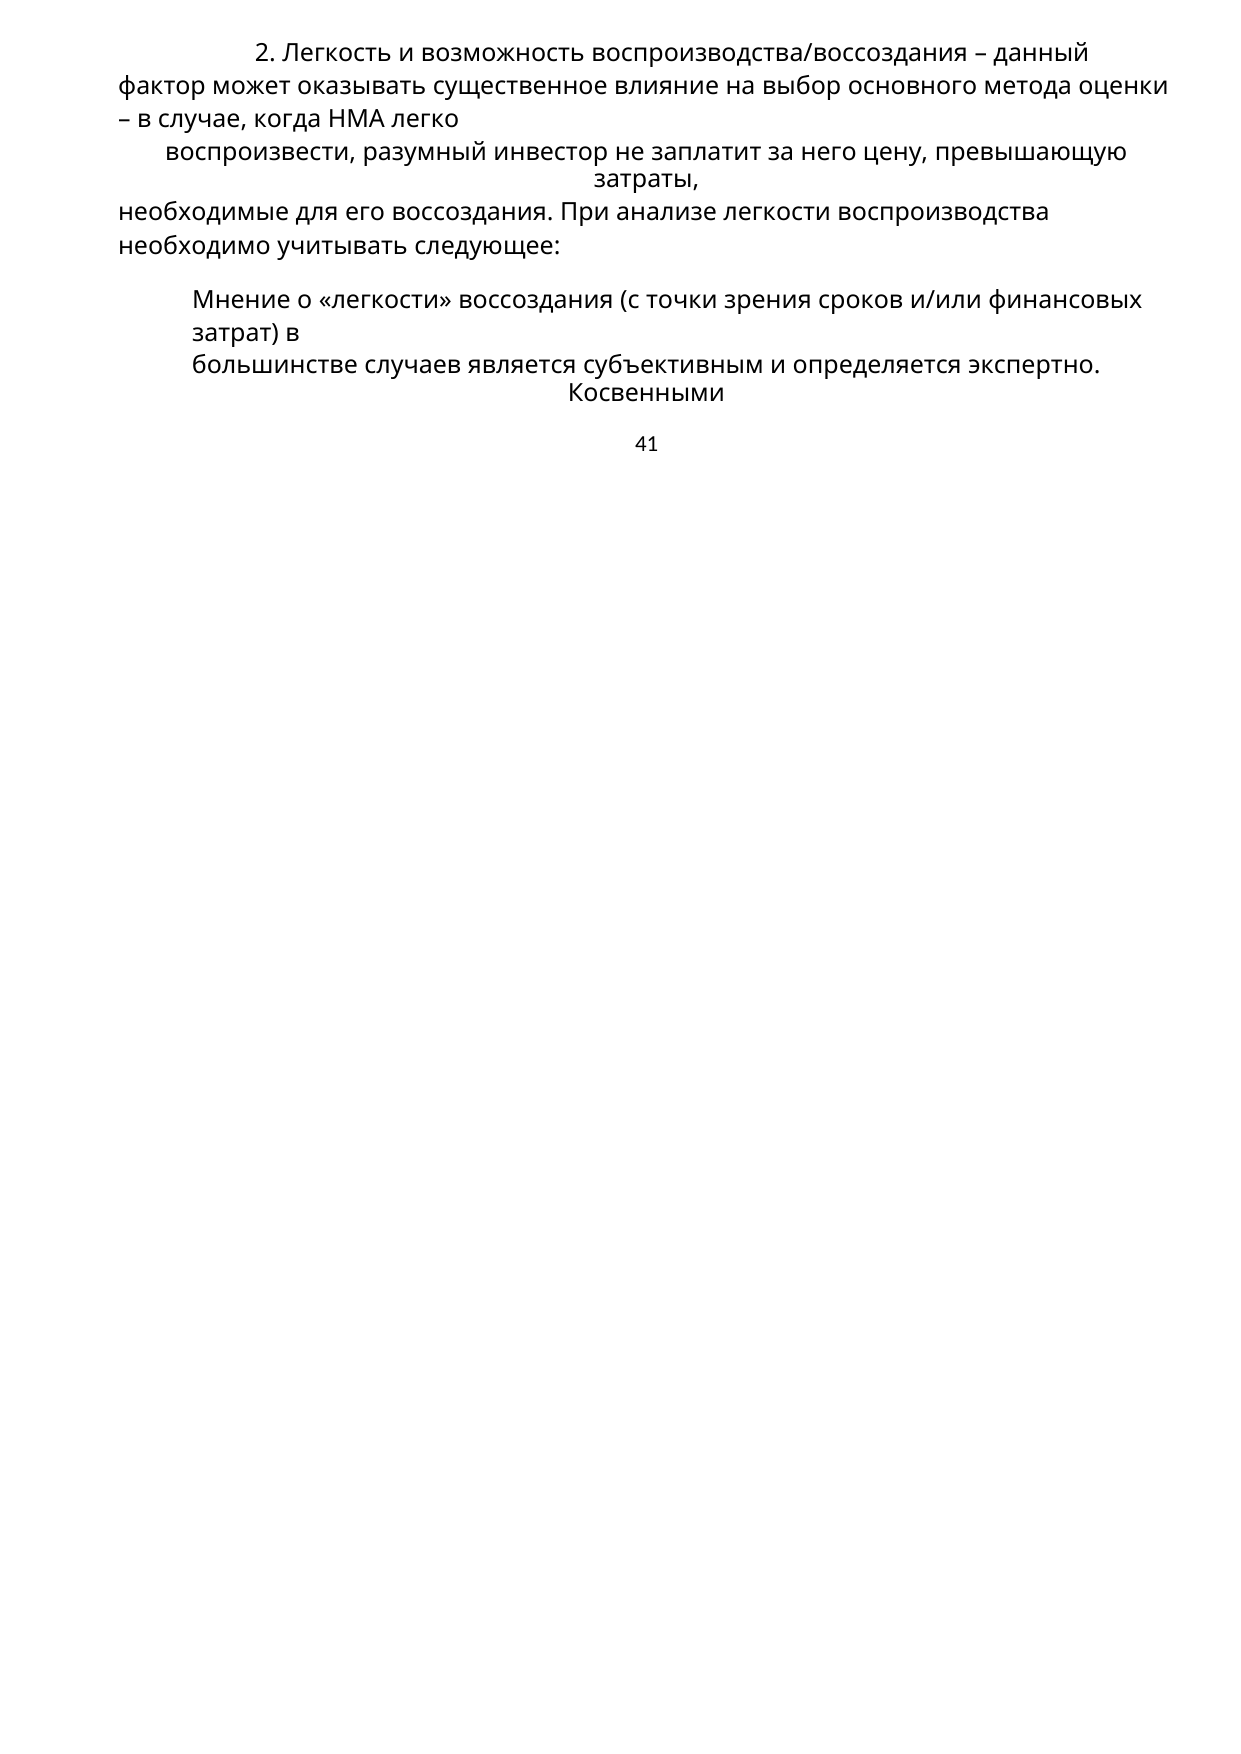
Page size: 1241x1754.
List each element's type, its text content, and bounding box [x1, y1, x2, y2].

text необходимые для его воссоздания. При анализе легкости воспроизводства необходимо учитывать следующее: [118, 193, 1174, 261]
text большинстве случаев является субъективным и определяется экспертно. Косвенными [118, 352, 1174, 407]
text 2. Легкость и возможность воспроизводства/воссоздания – данный фактор может оказывать существенное влияние на выбор основного метода оценки – в случае, когда НМА легко [118, 35, 1174, 134]
text Мнение о «легкости» воссоздания (с точки зрения сроков и/или финансовых затрат) в [192, 282, 1174, 348]
text воспроизвести, разумный инвестор не заплатит за него цену, превышающую затраты, [118, 138, 1174, 193]
text 41 [118, 433, 1174, 456]
